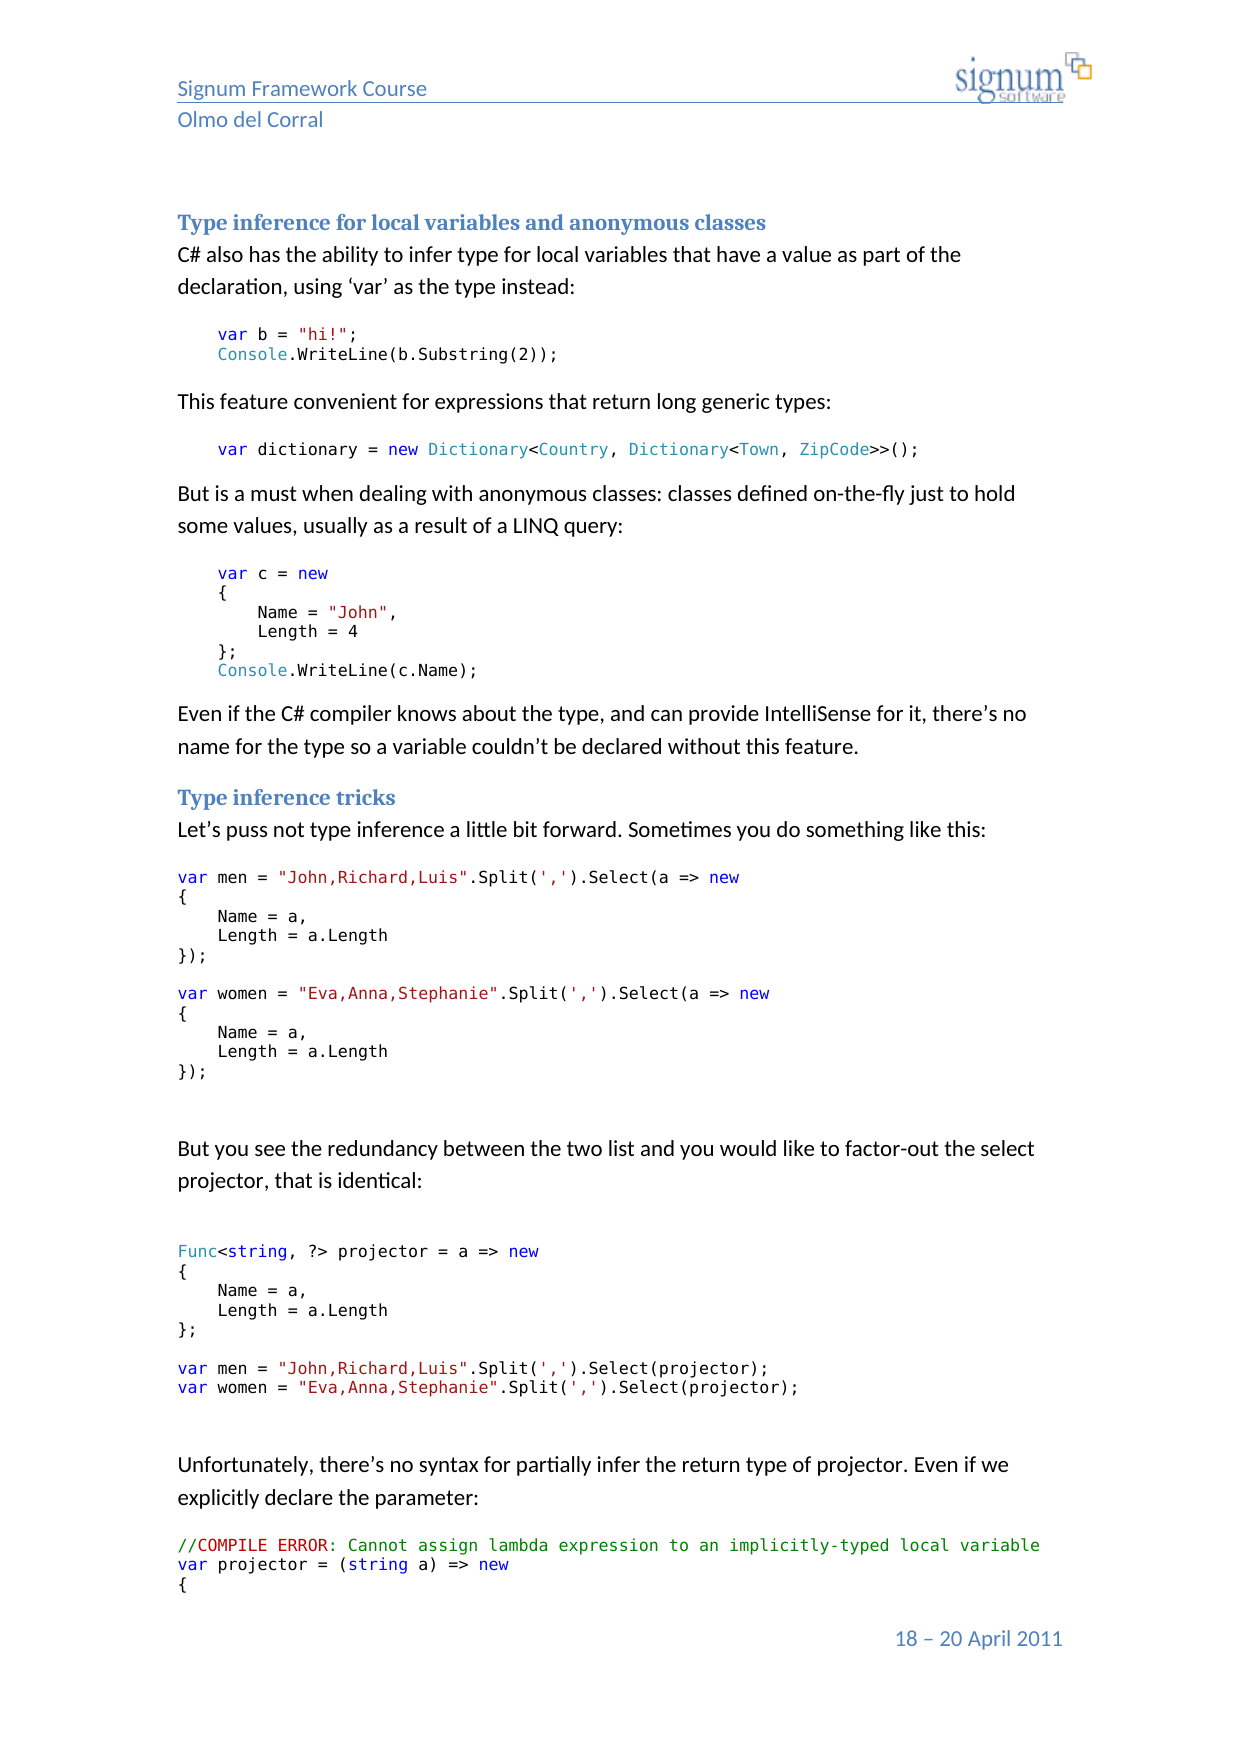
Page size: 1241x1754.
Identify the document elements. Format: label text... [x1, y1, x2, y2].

text This feature convenient for expressions that return long generic types: [177, 387, 1063, 415]
text Length = a.Length [177, 1301, 1063, 1320]
text Unfortunately, there’s no syntax for partially infer the return type of projector. Even if we explicitly declare the parameter: [177, 1450, 1063, 1511]
text }; [177, 1320, 1063, 1339]
text Name = a, [177, 1023, 1063, 1042]
text Let’s puss not type inference a little bit forward. Sometimes you do something like this: [177, 815, 1063, 843]
text { [177, 887, 1063, 907]
text Name = a, [177, 1281, 1063, 1301]
text var projector = (string a) => new [177, 1555, 1063, 1574]
text Length = a.Length [177, 926, 1063, 946]
text }); [177, 946, 1063, 965]
subtitle Type inference for local variables and anonymous classes [177, 210, 1063, 236]
text }; [177, 641, 1063, 661]
text Even if the C# compiler knows about the type, and can provide IntelliSense for it, there’s no name for the type so a variable couldn’t be declared without this feature. [177, 699, 1063, 760]
text var men = "John,Richard,Luis".Split(',').Select(projector); [177, 1359, 1063, 1378]
text var men = "John,Richard,Luis".Split(',').Select(a => new [177, 868, 1063, 887]
text }); [177, 1062, 1063, 1081]
picture [950, 52, 1092, 104]
text var b = "hi!"; [177, 325, 1063, 344]
text C# also has the ability to infer type for local variables that have a value as part of the declaration, using ‘var’ as the type instead: [177, 240, 1063, 300]
text Console.WriteLine(c.Name); [177, 661, 1063, 680]
text Name = a, [177, 907, 1063, 926]
text var women = "Eva,Anna,Stephanie".Split(',').Select(projector); [177, 1378, 1063, 1397]
subtitle Type inference tricks [177, 785, 1063, 811]
text var women = "Eva,Anna,Stephanie".Split(',').Select(a => new [177, 984, 1063, 1004]
text But is a must when dealing with anonymous classes: classes defined on-the-fly just to hold some values, usually as a result of a LINQ query: [177, 479, 1063, 539]
text { [177, 1262, 1063, 1281]
text But you see the redundancy between the two list and you would like to factor-out the select projector, that is identical: [177, 1134, 1063, 1194]
text var dictionary = new Dictionary<Country, Dictionary<Town, ZipCode>>(); [177, 440, 1063, 459]
text { [177, 583, 1063, 603]
text { [177, 1574, 1063, 1594]
text Length = 4 [177, 622, 1063, 641]
text Name = "John", [177, 603, 1063, 622]
text Length = a.Length [177, 1042, 1063, 1062]
text { [177, 1004, 1063, 1023]
text Func<string, ?> projector = a => new [177, 1242, 1063, 1262]
text Console.WriteLine(b.Substring(2)); [177, 344, 1063, 364]
text //COMPILE ERROR: Cannot assign lambda expression to an implicitly-typed local variable [177, 1536, 1063, 1555]
text var c = new [177, 564, 1063, 583]
